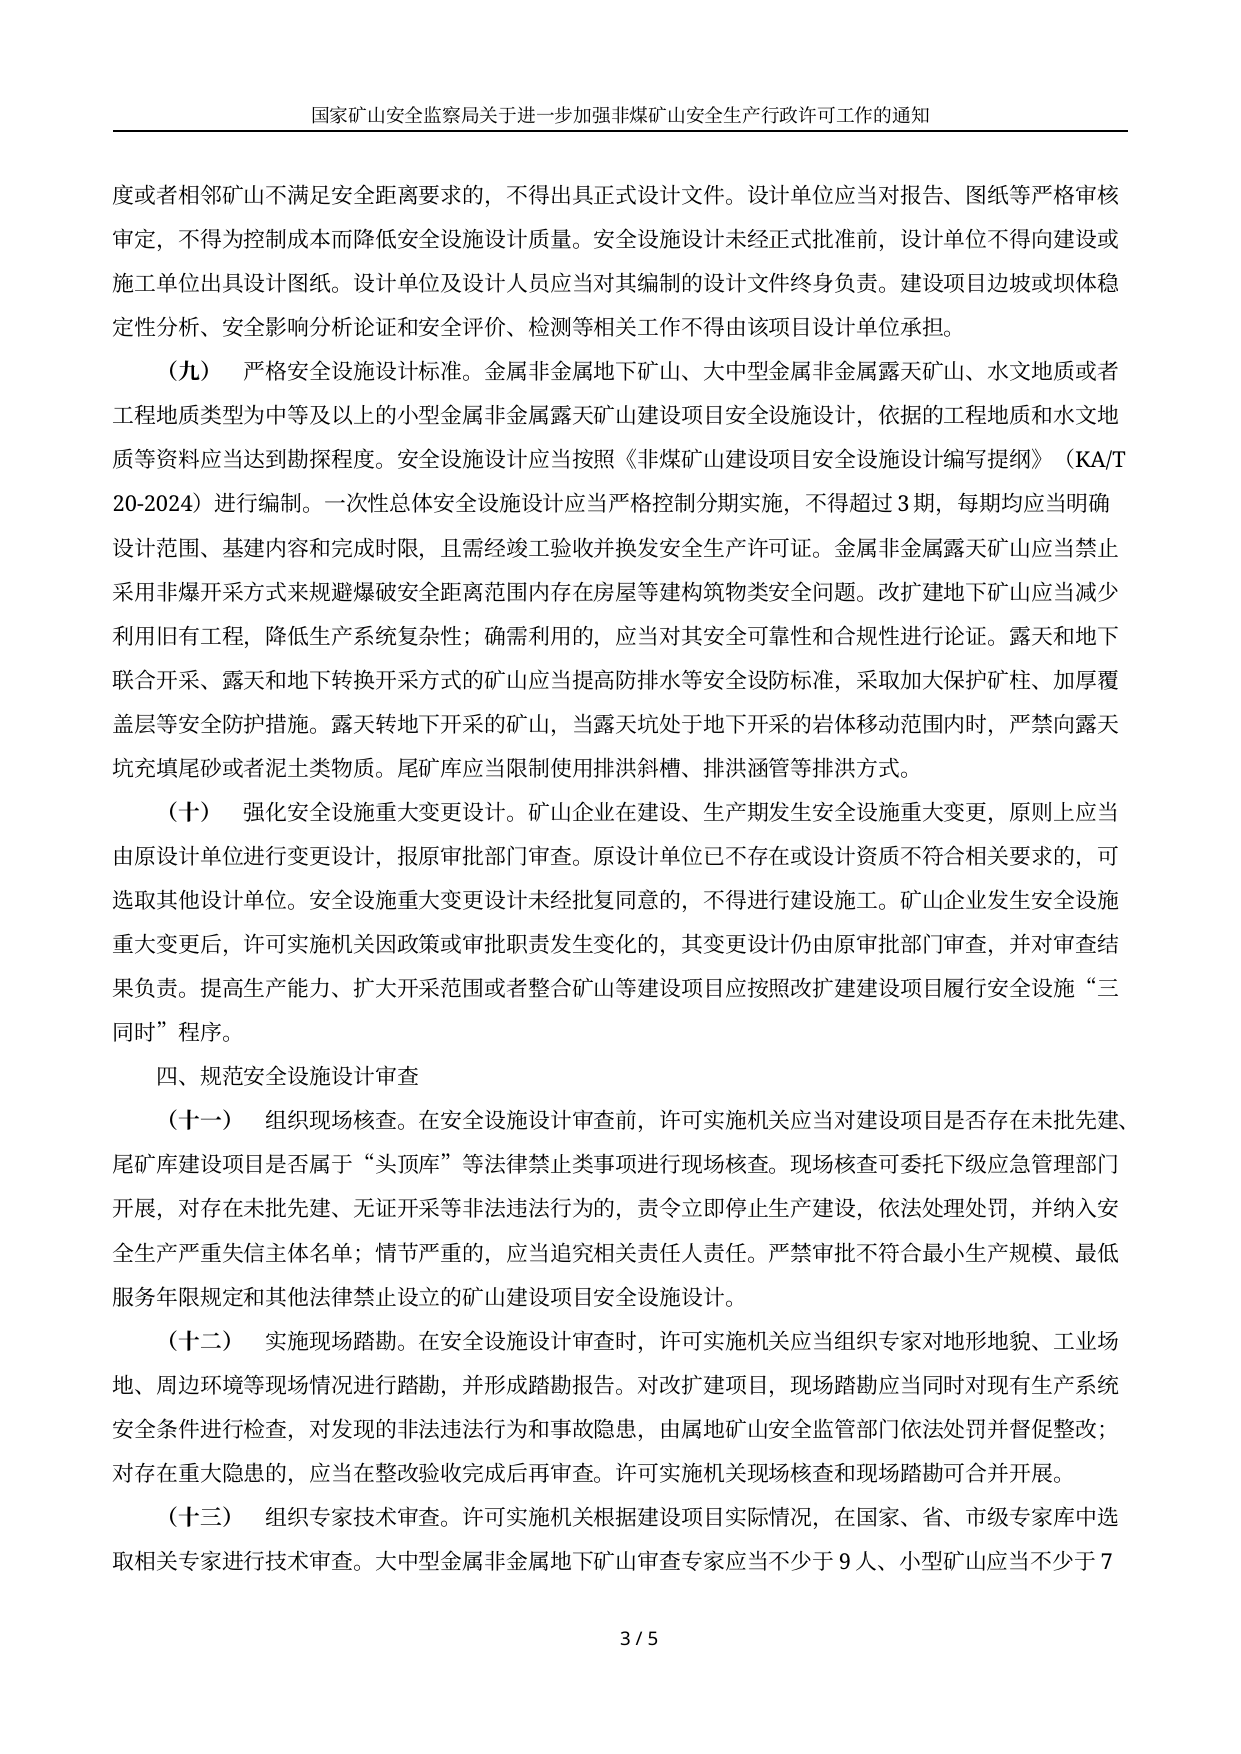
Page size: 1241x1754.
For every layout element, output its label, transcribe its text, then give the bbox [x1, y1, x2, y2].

text （十） 强化安全设施重大变更设计。矿山企业在建设、生产期发生安全设施重大变更，原则上应当由原设计单位进行变更设计，报原审批部门审查。原设计单位已不存在或设计资质不符合相关要求的，可选取其他设计单位。安全设施重大变更设计未经批复同意的，不得进行建设施工。矿山企业发生安全设施重大变更后，许可实施机关因政策或审批职责发生变化的，其变更设计仍由原审批部门审查，并对审查结果负责。提高生产能力、扩大开采范围或者整合矿山等建设项目应按照改扩建建设项目履行安全设施“三同时”程序。 [112, 789, 1128, 1053]
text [112, 172, 1128, 348]
text （九） 严格安全设施设计标准。金属非金属地下矿山、大中型金属非金属露天矿山、水文地质或者工程地质类型为中等及以上的小型金属非金属露天矿山建设项目安全设施设计，依据的工程地质和水文地质等资料应当达到勘探程度。安全设施设计应当按照《非煤矿山建设项目安全设施设计编写提纲》（KA/T 20-2024）进行编制。一次性总体安全设施设计应当严格控制分期实施，不得超过3期，每期均应当明确设计范围、基建内容和完成时限，且需经竣工验收并换发安全生产许可证。金属非金属露天矿山应当禁止采用非爆开采方式来规避爆破安全距离范围内存在房屋等建构筑物类安全问题。改扩建地下矿山应当减少利用旧有工程，降低生产系统复杂性；确需利用的，应当对其安全可靠性和合规性进行论证。露天和地下联合开采、露天和地下转换开采方式的矿山应当提高防排水等安全设防标准，采取加大保护矿柱、加厚覆盖层等安全防护措施。露天转地下开采的矿山，当露天坑处于地下开采的岩体移动范围内时，严禁向露天坑充填尾砂或者泥土类物质。尾矿库应当限制使用排洪斜槽、排洪涵管等排洪方式。 [112, 348, 1128, 789]
text （十一） 组织现场核查。在安全设施设计审查前，许可实施机关应当对建设项目是否存在未批先建、尾矿库建设项目是否属于“头顶库”等法律禁止类事项进行现场核查。现场核查可委托下级应急管理部门开展，对存在未批先建、无证开采等非法违法行为的，责令立即停止生产建设，依法处理处罚，并纳入安全生产严重失信主体名单；情节严重的，应当追究相关责任人责任。严禁审批不符合最小生产规模、最低服务年限规定和其他法律禁止设立的矿山建设项目安全设施设计。 [112, 1097, 1128, 1318]
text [112, 1494, 1128, 1582]
text 四、规范安全设施设计审查 [112, 1053, 1128, 1097]
text （十二） 实施现场踏勘。在安全设施设计审查时，许可实施机关应当组织专家对地形地貌、工业场地、周边环境等现场情况进行踏勘，并形成踏勘报告。对改扩建项目，现场踏勘应当同时对现有生产系统安全条件进行检查，对发现的非法违法行为和事故隐患，由属地矿山安全监管部门依法处罚并督促整改；对存在重大隐患的，应当在整改验收完成后再审查。许可实施机关现场核查和现场踏勘可合并开展。 [112, 1318, 1128, 1494]
